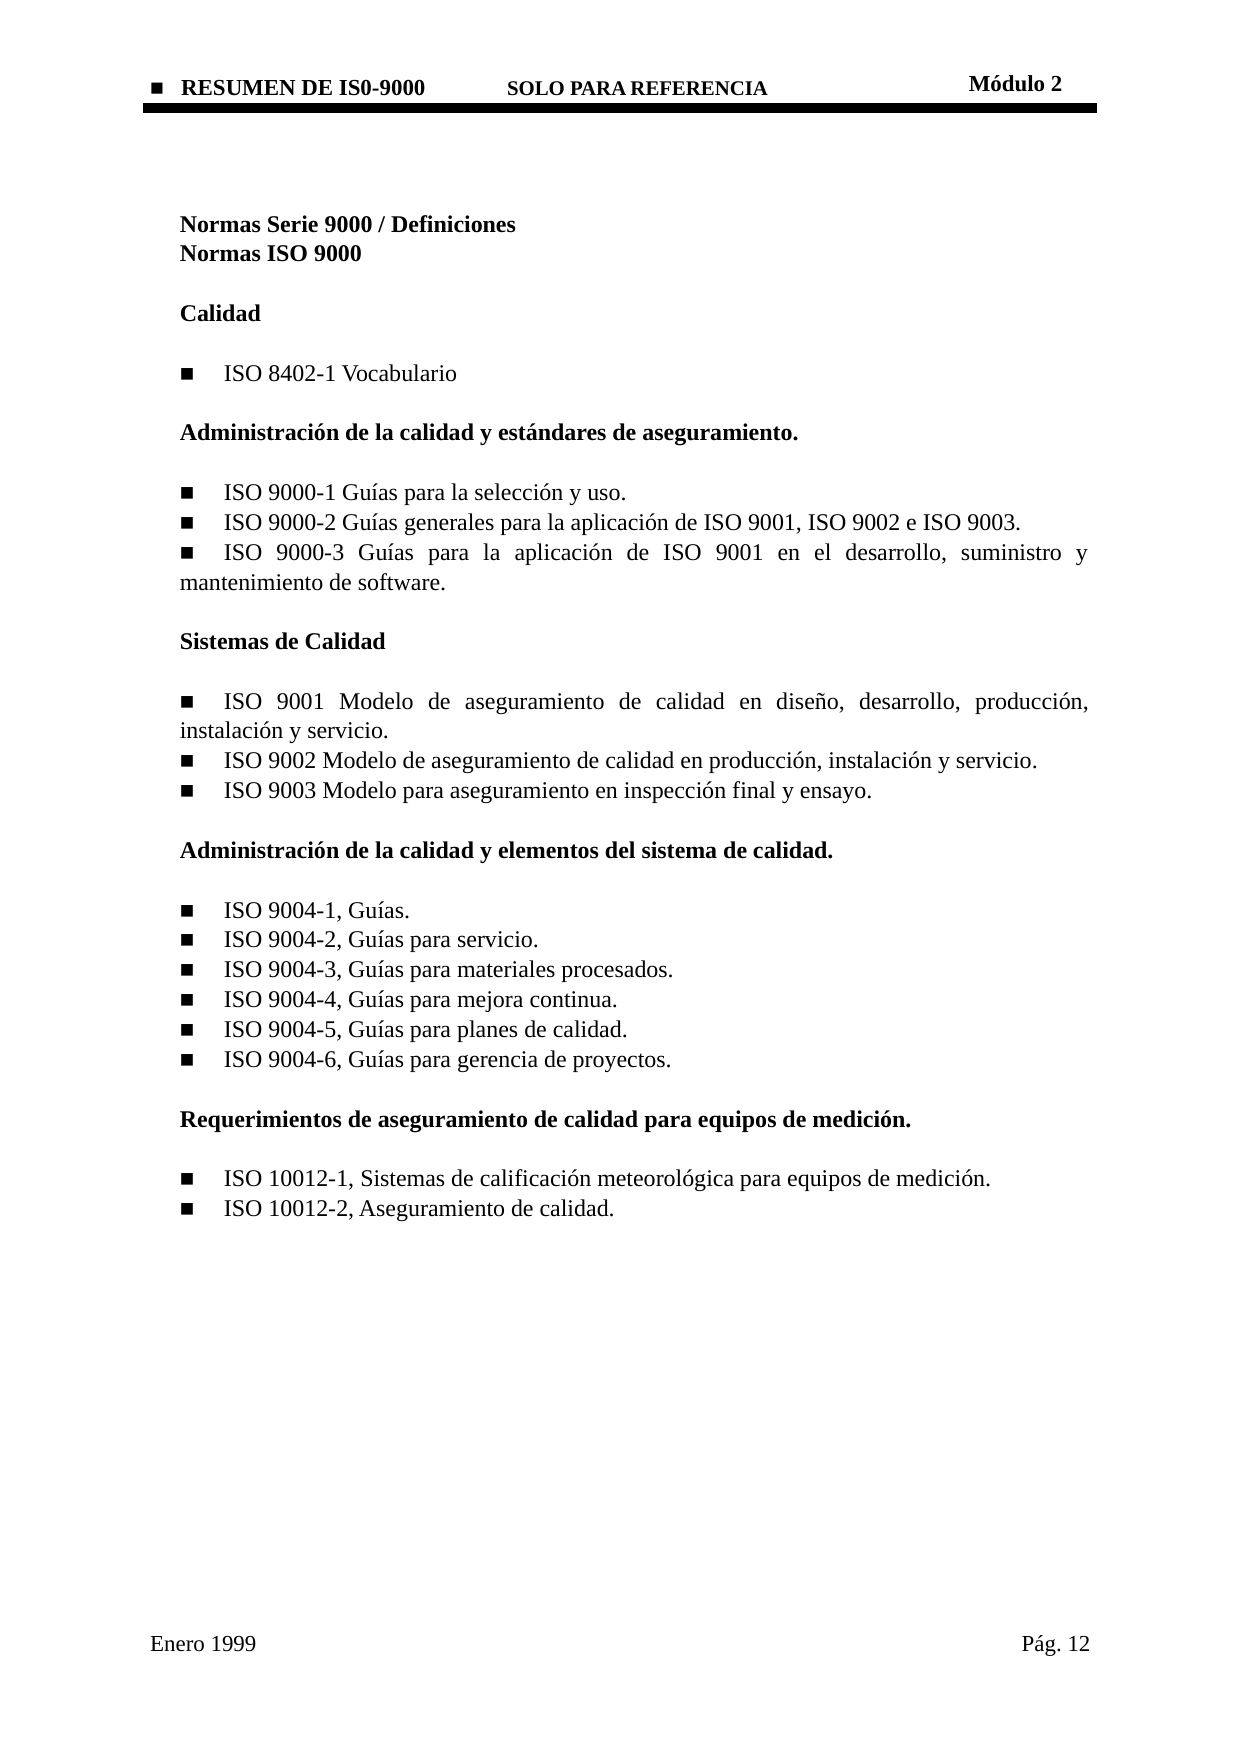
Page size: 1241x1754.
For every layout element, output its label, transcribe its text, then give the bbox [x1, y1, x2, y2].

list ISO 9000-1 Guías para la selección y uso. [179, 478, 1090, 506]
text Administración de la calidad y estándares de aseguramiento. [179, 418, 1090, 446]
list ISO 10012-1, Sistemas de calificación meteorológica para equipos de medición. [179, 1164, 1090, 1192]
list ISO 8402-1 Vocabulario [179, 358, 1090, 386]
list ISO 9004-2, Guías para servicio. [179, 925, 1090, 953]
list ISO 9003 Modelo para aseguramiento en inspección final y ensayo. [179, 776, 1090, 804]
list ISO 9004-3, Guías para materiales procesados. [179, 955, 1090, 983]
text Sistemas de Calidad [179, 627, 1090, 655]
text Requerimientos de aseguramiento de calidad para equipos de medición. [179, 1105, 1090, 1132]
text Normas ISO 9000 [179, 239, 1090, 267]
text Administración de la calidad y elementos del sistema de calidad. [179, 836, 1090, 863]
list ISO 10012-2, Aseguramiento de calidad. [179, 1194, 1090, 1222]
list ISO 9004-5, Guías para planes de calidad. [179, 1015, 1090, 1043]
list ISO 9000-3 Guías para la aplicación de ISO 9001 en el desarrollo, suministro y mantenimiento de software. [179, 538, 1090, 595]
list ISO 9004-6, Guías para gerencia de proyectos. [179, 1045, 1090, 1073]
text Normas Serie 9000 / Definiciones [179, 209, 1090, 237]
list ISO 9002 Modelo de aseguramiento de calidad en producción, instalación y servicio. [179, 746, 1090, 774]
list ISO 9001 Modelo de aseguramiento de calidad en diseño, desarrollo, producción, instalación y servicio. [179, 687, 1090, 744]
list ISO 9004-4, Guías para mejora continua. [179, 985, 1090, 1013]
list ISO 9000-2 Guías generales para la aplicación de ISO 9001, ISO 9002 e ISO 9003. [179, 508, 1090, 535]
text Calidad [179, 299, 1090, 327]
list ISO 9004-1, Guías. [179, 896, 1090, 923]
